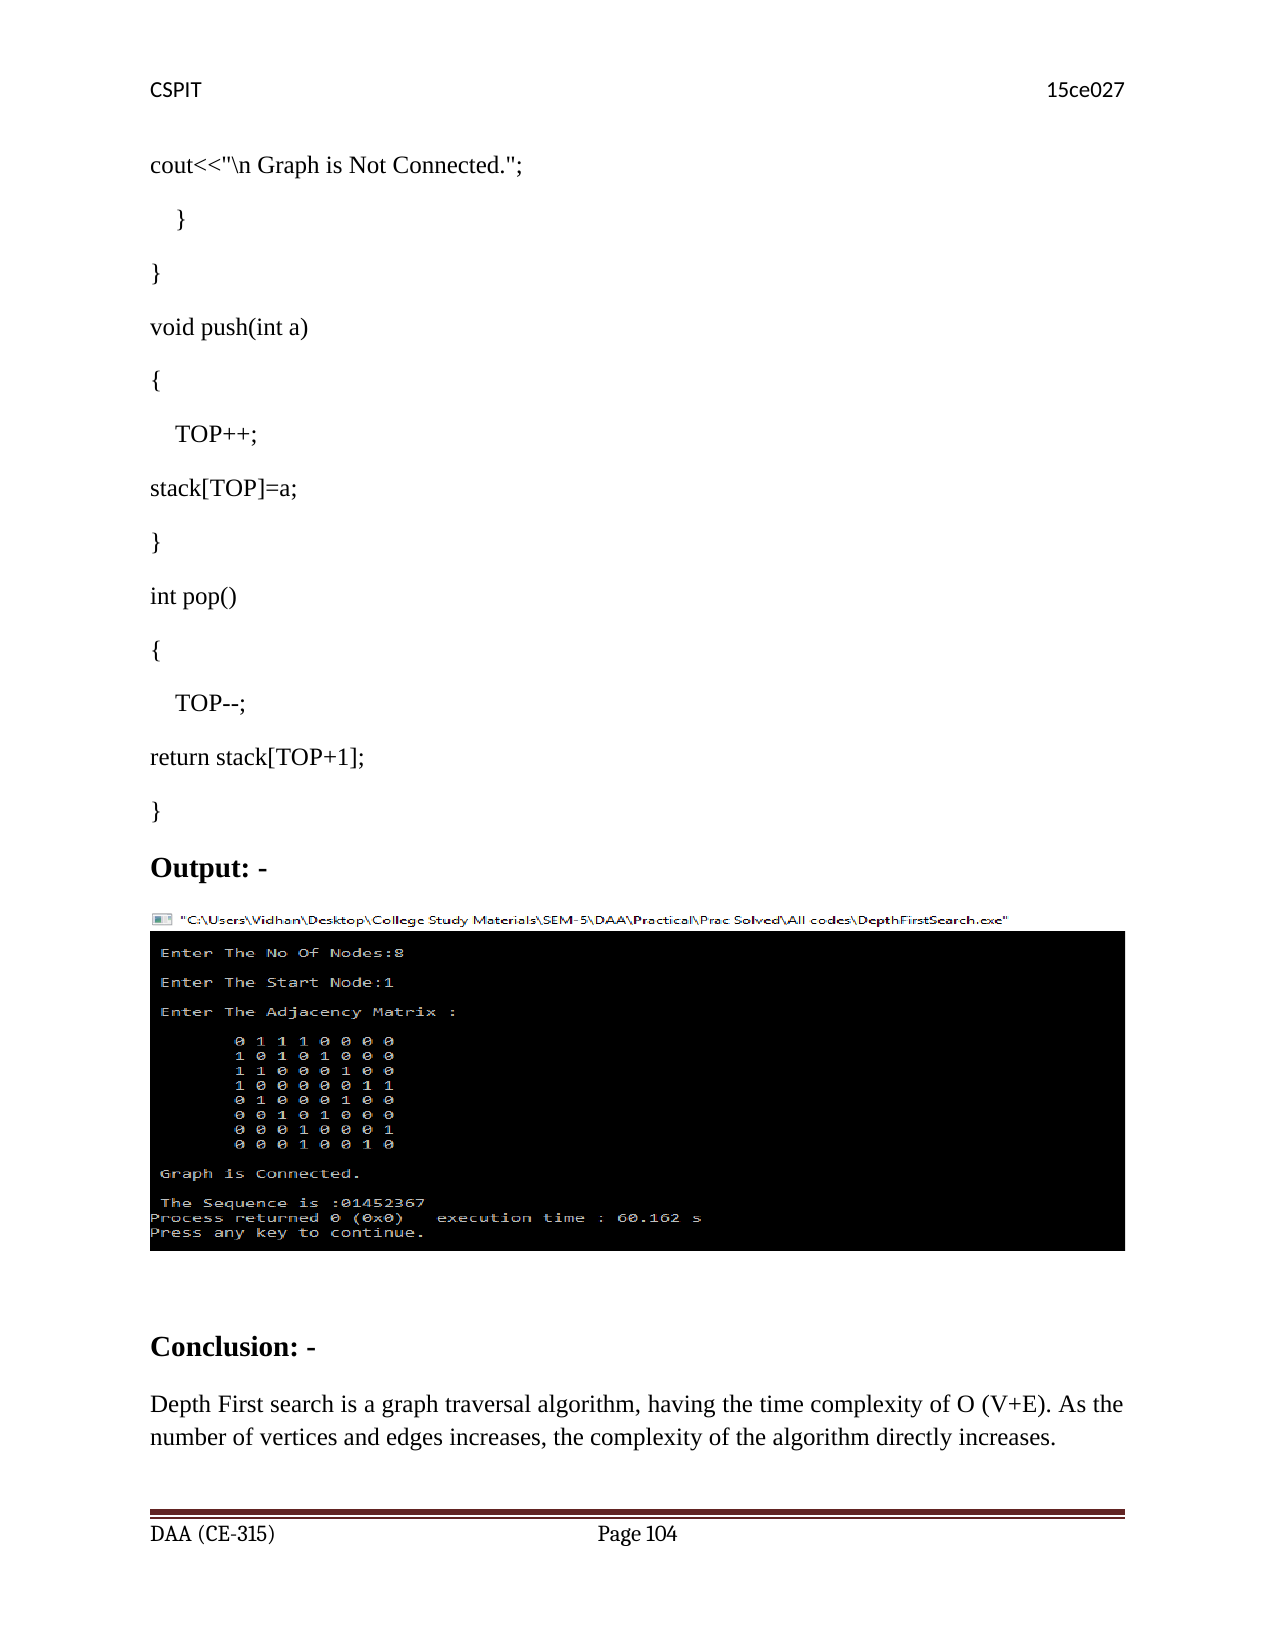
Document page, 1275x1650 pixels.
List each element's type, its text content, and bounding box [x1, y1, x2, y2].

text { [150, 635, 1125, 663]
text stack[TOP]=a; [150, 473, 1125, 502]
text { [150, 365, 1125, 394]
text } [150, 258, 1125, 286]
text Depth First search is a graph traversal algorithm, having the time complexity of O (V+E). As the number of vertices and edges increases, the complexity of the algorithm directly increases. [150, 1389, 1125, 1451]
picture [150, 909, 1125, 1251]
text } [150, 527, 1125, 556]
text int pop() [150, 581, 1125, 609]
text Conclusion: - [150, 1329, 1125, 1363]
text cout<<"\n Graph is Not Connected."; [150, 150, 1125, 179]
text TOP++; [150, 419, 1125, 448]
text } [150, 796, 1125, 825]
text Output: - [150, 850, 1125, 884]
text void push(int a) [150, 312, 1125, 340]
text return stack[TOP+1]; [150, 742, 1125, 771]
text TOP--; [150, 688, 1125, 717]
text } [150, 204, 1125, 233]
